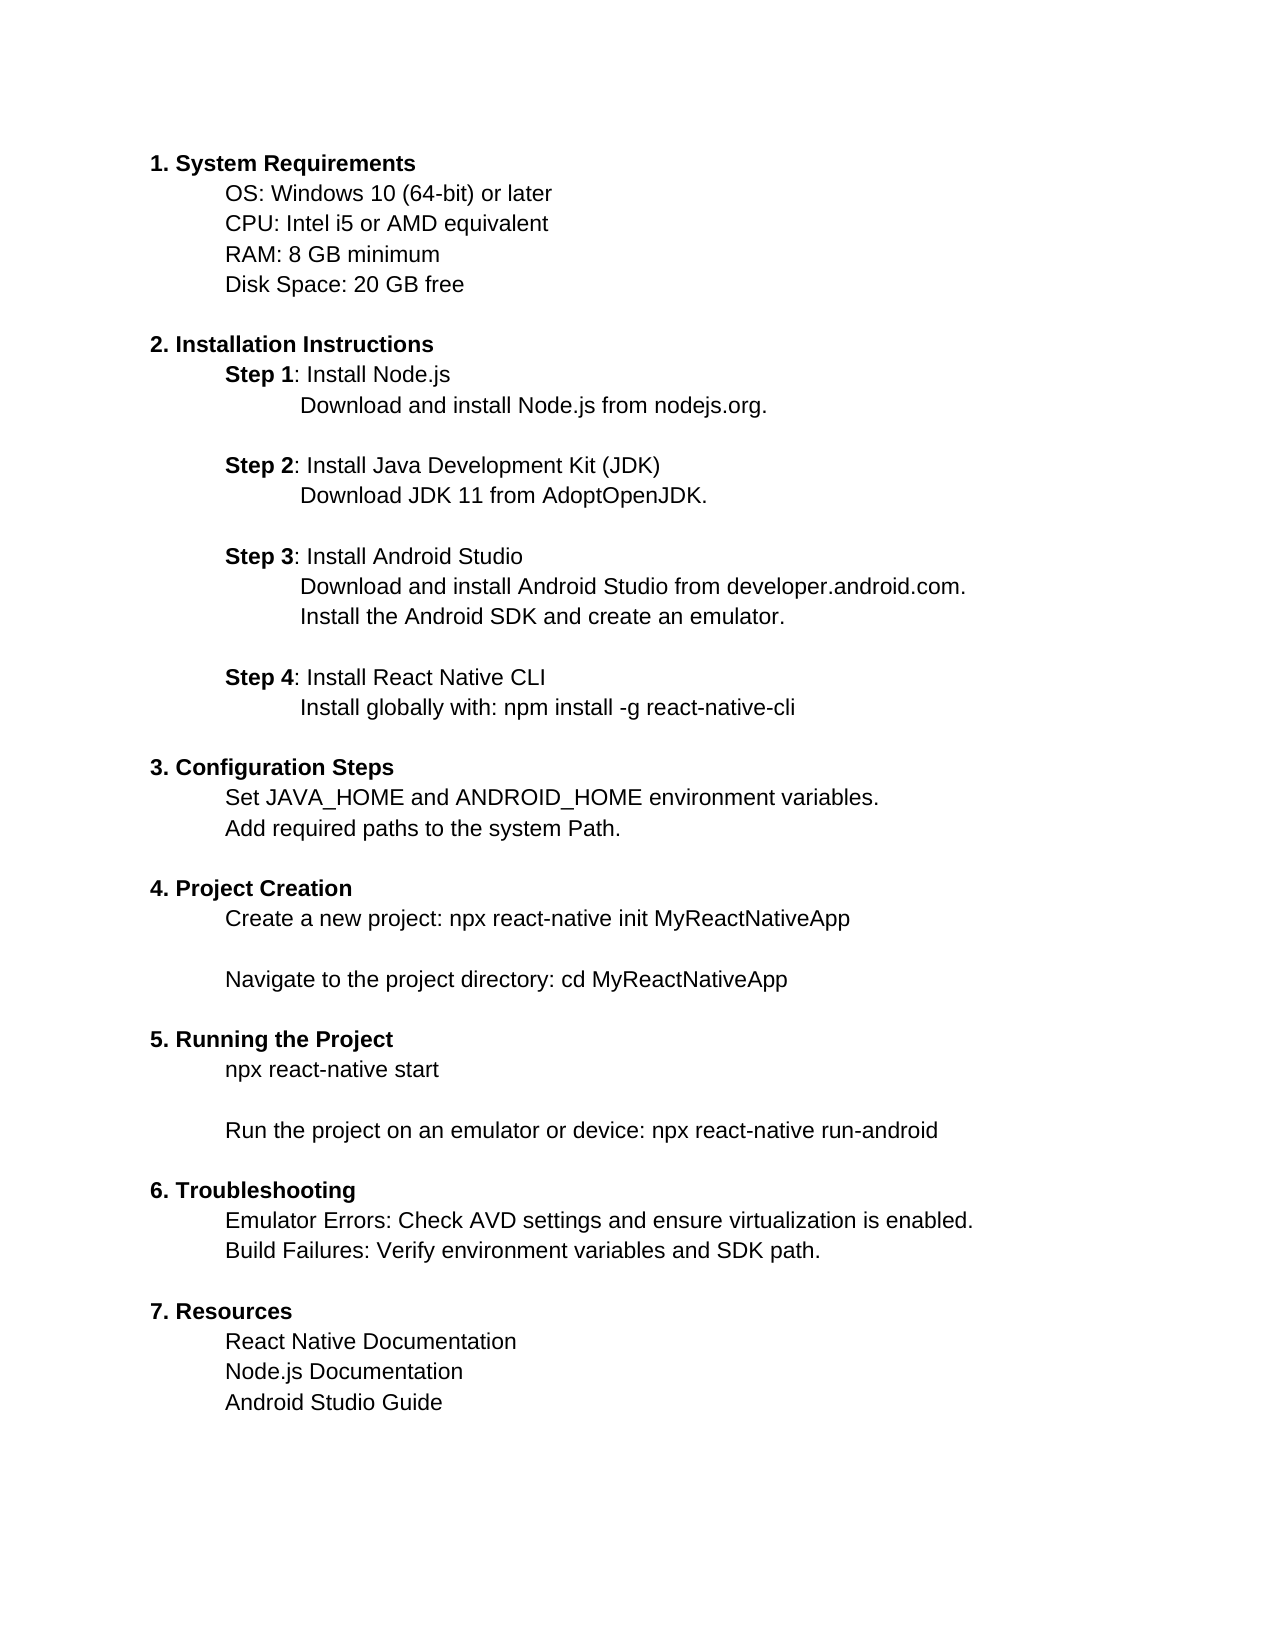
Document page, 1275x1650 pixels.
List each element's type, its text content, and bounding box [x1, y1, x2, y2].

text npx react-native start [150, 1056, 1125, 1083]
text 7. Resources [150, 1298, 1125, 1324]
text 3. Configuration Steps [150, 754, 1125, 781]
text Android Studio Guide [150, 1388, 1125, 1415]
text CPU: Intel i5 or AMD equivalent [150, 210, 1125, 237]
text Step 2: Install Java Development Kit (JDK) [150, 452, 1125, 478]
text 6. Troubleshooting [150, 1177, 1125, 1203]
text Add required paths to the system Path. [150, 814, 1125, 841]
text React Native Documentation [150, 1328, 1125, 1354]
text Install the Android SDK and create an emulator. [225, 603, 1125, 629]
text Build Failures: Verify environment variables and SDK path. [150, 1237, 1125, 1264]
text Set JAVA_HOME and ANDROID_HOME environment variables. [150, 784, 1125, 811]
text 5. Running the Project [150, 1026, 1125, 1052]
text Navigate to the project directory: cd MyReactNativeApp [150, 966, 1125, 992]
text Create a new project: npx react-native init MyReactNativeApp [150, 905, 1125, 932]
text Step 1: Install Node.js [150, 361, 1125, 388]
text Download and install Android Studio from developer.android.com. [225, 573, 1125, 599]
text 4. Project Creation [150, 875, 1125, 901]
text 2. Installation Instructions [150, 331, 1125, 358]
text 1. System Requirements [150, 150, 1125, 176]
text Install globally with: npm install -g react-native-cli [225, 694, 1125, 720]
text Download JDK 11 from AdoptOpenJDK. [225, 482, 1125, 509]
text Emulator Errors: Check AVD settings and ensure virtualization is enabled. [150, 1207, 1125, 1234]
text Step 4: Install React Native CLI [150, 663, 1125, 690]
text RAM: 8 GB minimum [150, 241, 1125, 267]
text Download and install Node.js from nodejs.org. [225, 392, 1125, 418]
text OS: Windows 10 (64-bit) or later [150, 180, 1125, 207]
text Disk Space: 20 GB free [150, 271, 1125, 297]
text Node.js Documentation [150, 1358, 1125, 1385]
text Step 3: Install Android Studio [150, 543, 1125, 569]
text Run the project on an emulator or device: npx react-native run-android [150, 1117, 1125, 1143]
